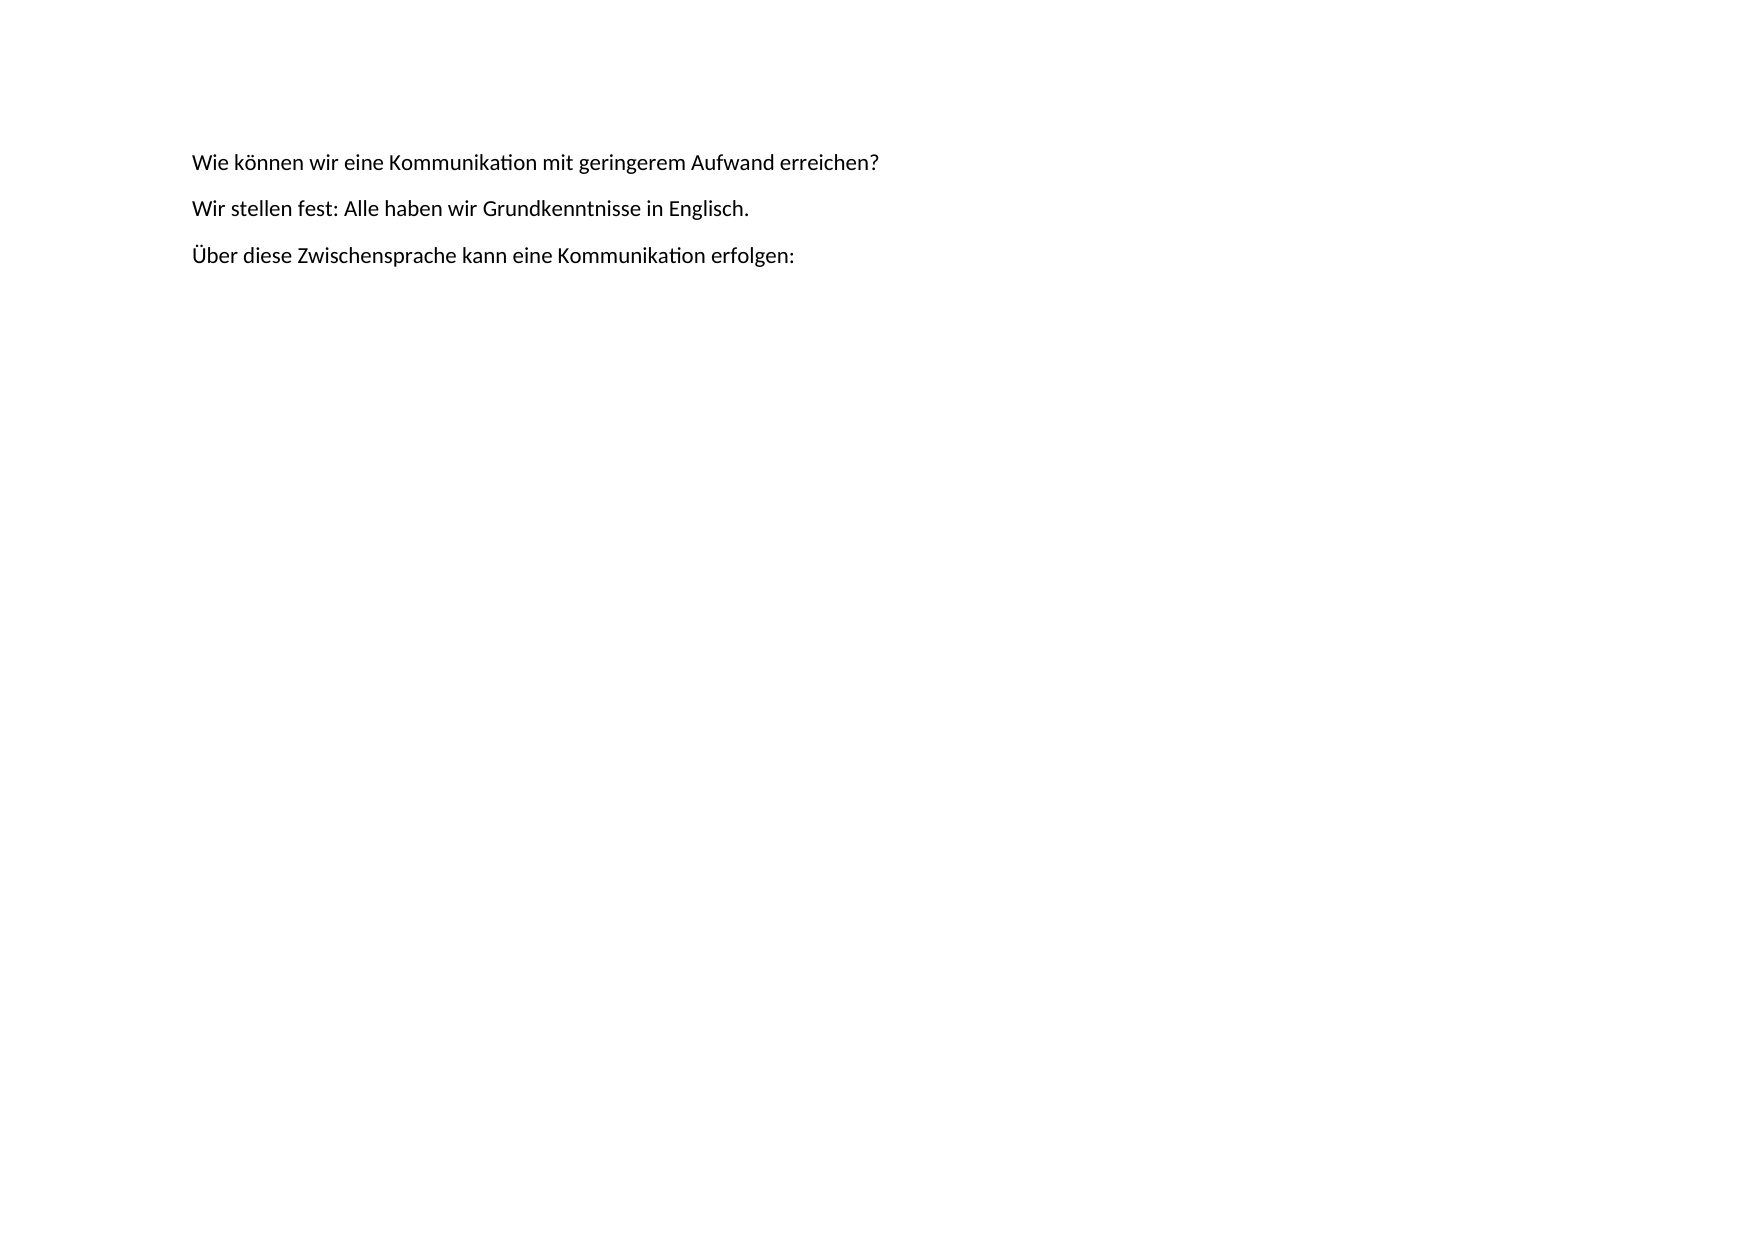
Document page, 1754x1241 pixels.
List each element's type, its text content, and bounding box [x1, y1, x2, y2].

text Wir stellen fest: Alle haben wir Grundkenntnisse in Englisch. [118, 194, 1606, 222]
text Über diese Zwischensprache kann eine Kommunikation erfolgen: [118, 241, 1606, 269]
text Wie können wir eine Kommunikation mit geringerem Aufwand erreichen? [118, 148, 1606, 176]
